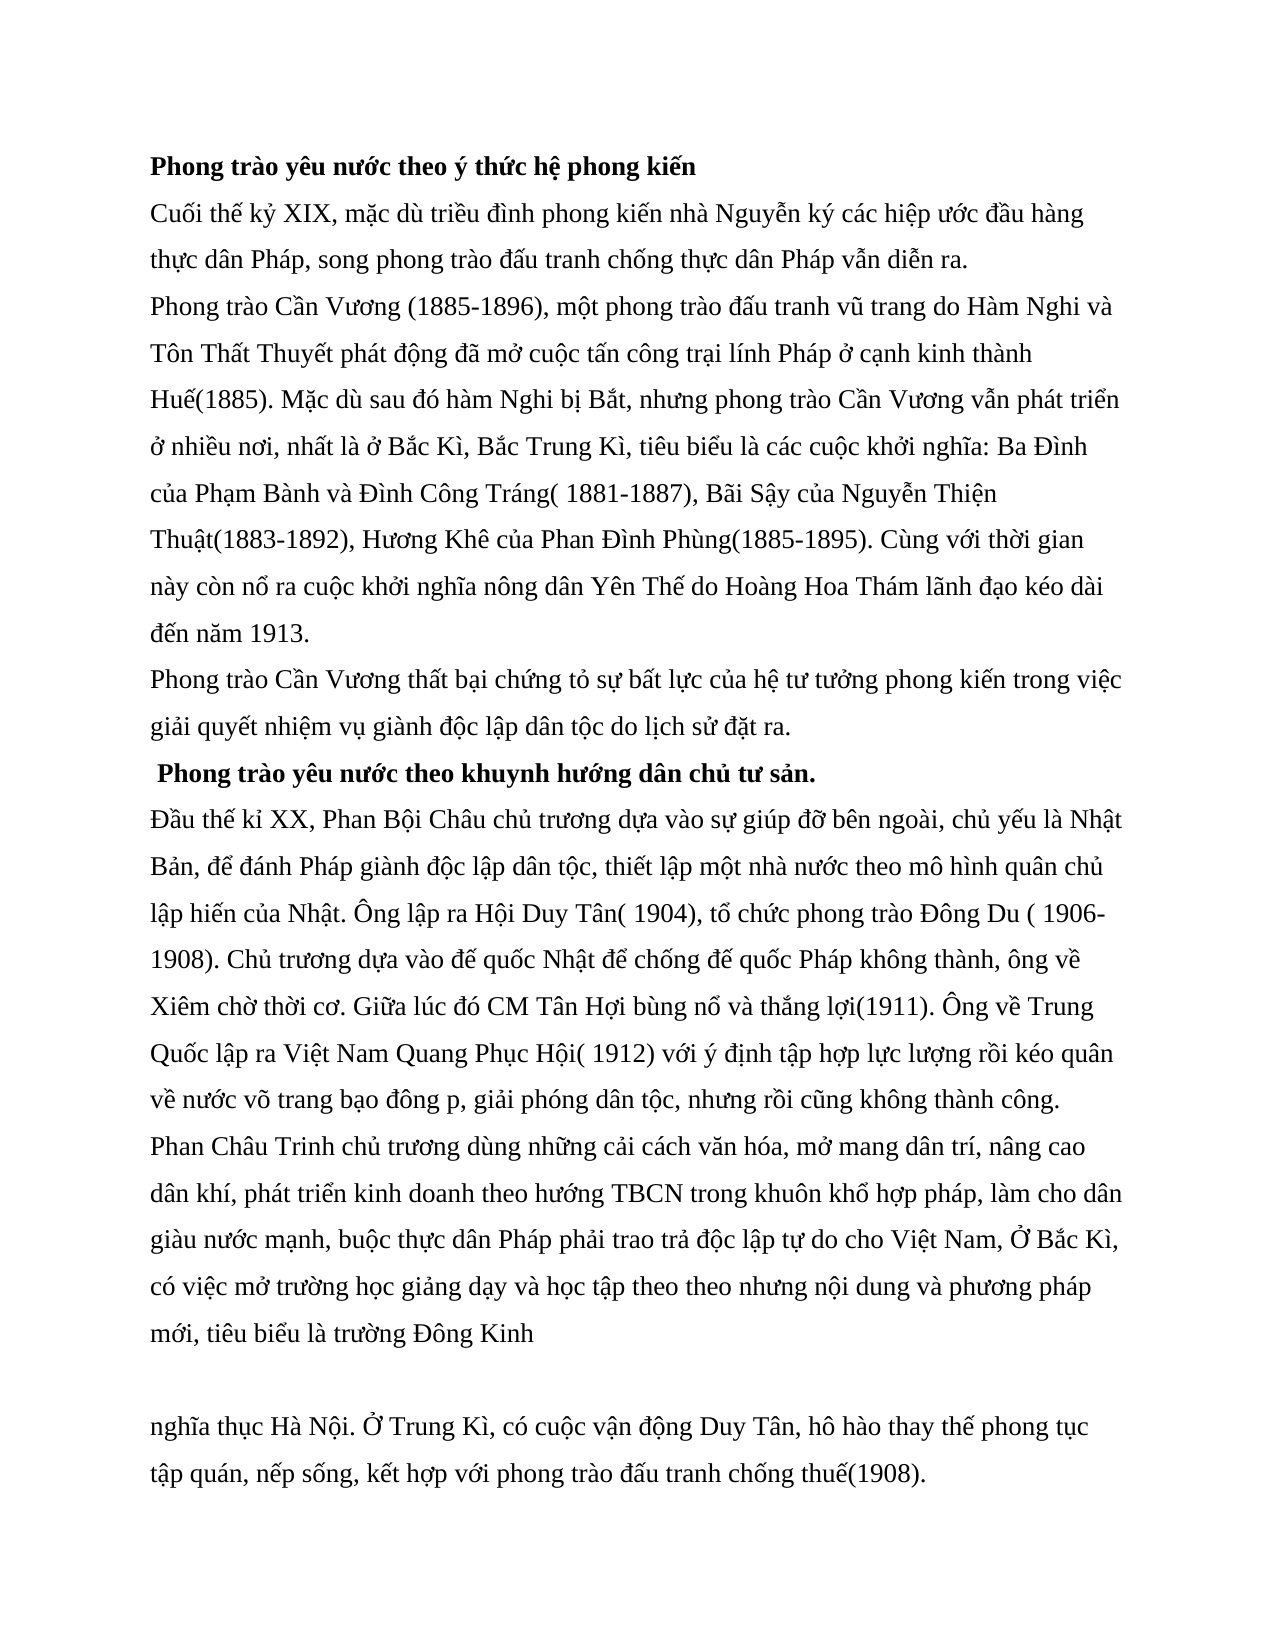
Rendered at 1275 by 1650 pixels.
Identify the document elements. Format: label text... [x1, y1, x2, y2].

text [150, 757, 1125, 1488]
text Phong trào yêu nước theo ý thức hệ phong kiến Cuối thế kỷ XIX, mặc dù triều đình phong kiến nhà Nguyễn ký các hiệp ước đầu hàng thực dân Pháp, song phong trào đấu tranh chống thực dân Pháp vẫn diễn ra. Phong trào Cần Vương (1885-1896), một phong trào đấu tranh vũ trang do Hàm Nghi và Tôn Thất Thuyết phát động đã mở cuộc tấn công trại lính Pháp ở cạnh kinh thành Huế(1885). Mặc dù sau đó hàm Nghi bị Bắt, nhưng phong trào Cần Vương vẫn phát triển ở nhiều nơi, nhất là ở Bắc Kì, Bắc Trung Kì, tiêu biểu là các cuộc khởi nghĩa: Ba Đình của Phạm Bành và Đình Công Tráng( 1881-1887), Bãi Sậy của Nguyễn Thiện Thuật(1883-1892), Hương Khê của Phan Đình Phùng(1885-1895). Cùng với thời gian này còn nổ ra cuộc khởi nghĩa nông dân Yên Thế do Hoàng Hoa Thám lãnh đạo kéo dài đến năm 1913. Phong trào Cần Vương thất bại chứng tỏ sự bất lực của hệ tư tưởng phong kiến trong việc giải quyết nhiệm vụ giành độc lập dân tộc do lịch sử đặt ra. [150, 150, 1125, 741]
